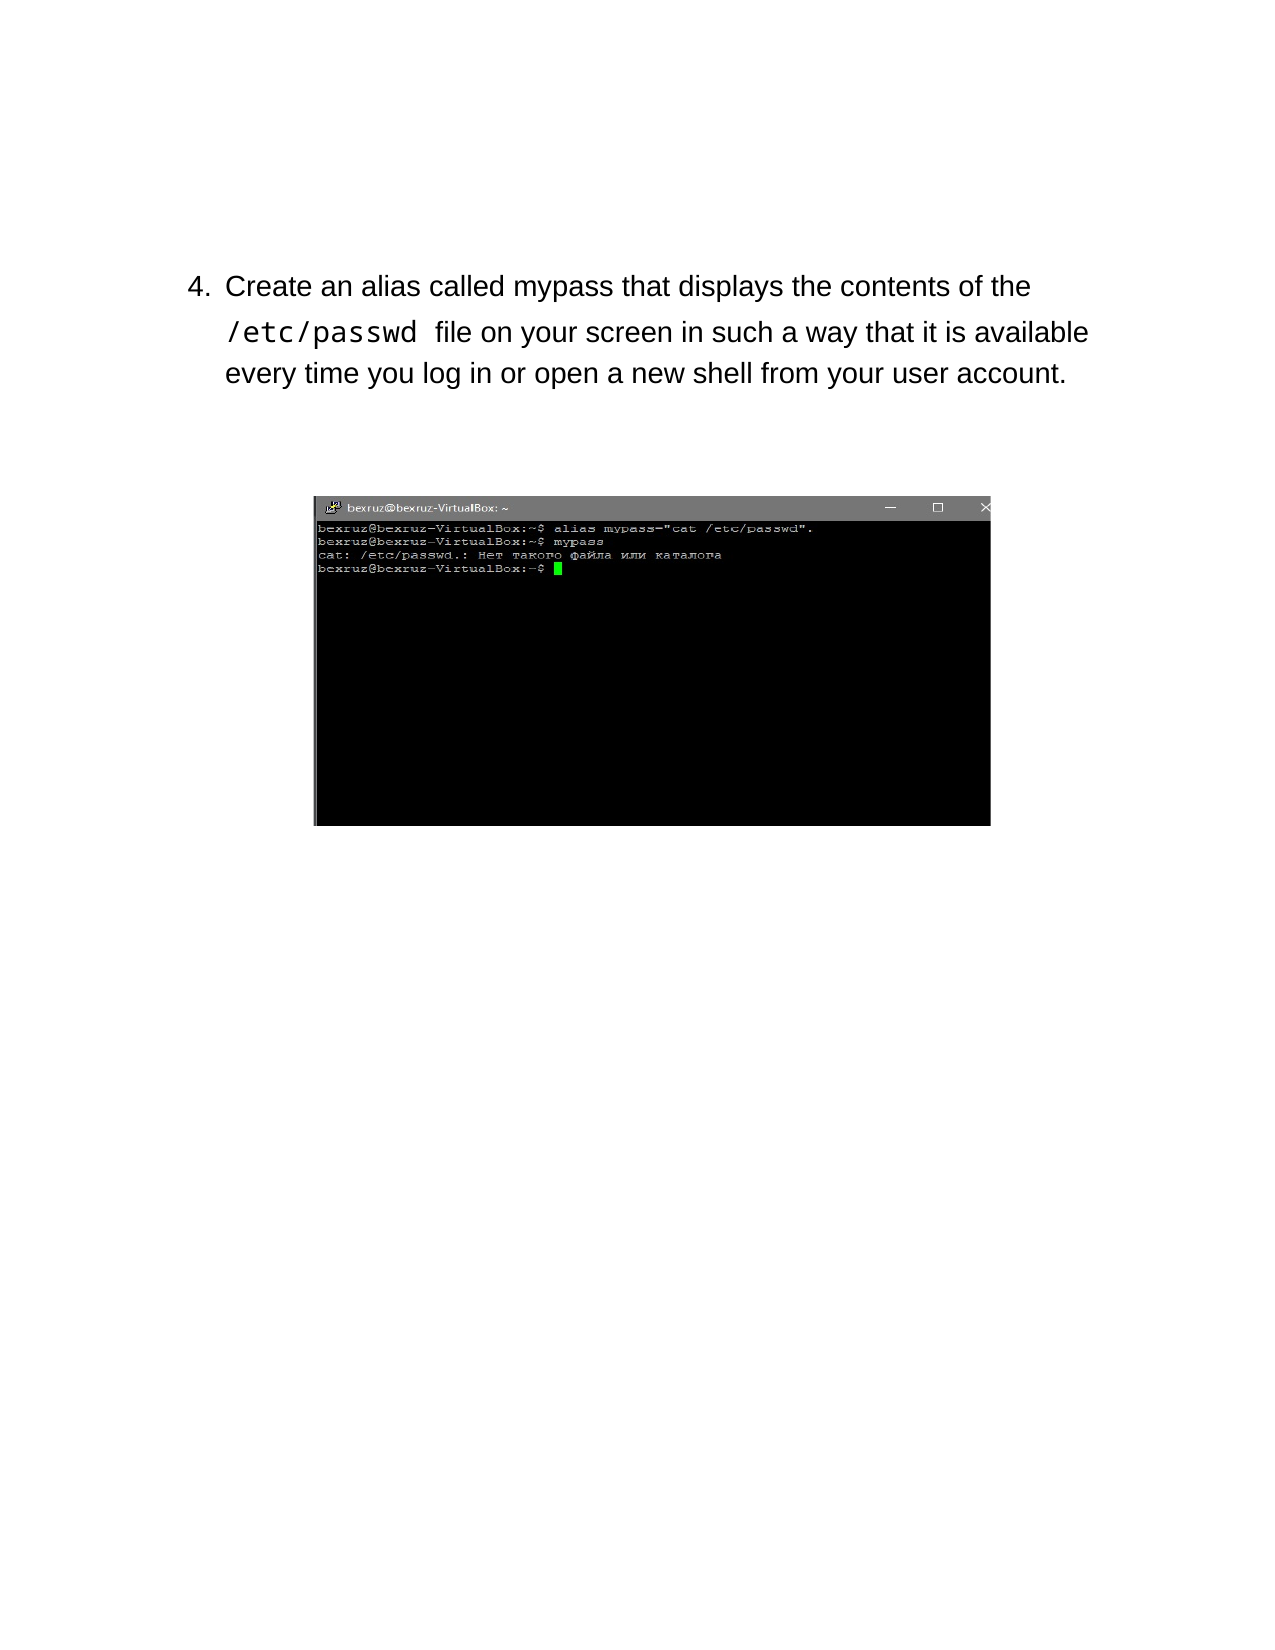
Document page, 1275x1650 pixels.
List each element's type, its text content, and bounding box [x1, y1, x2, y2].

picture [312, 496, 990, 825]
list Create an alias called mypass that displays the contents of the /etc/passwd file on your screen in such a way that it is available every time you log in or open a new shell from your user account. [187, 266, 1125, 389]
